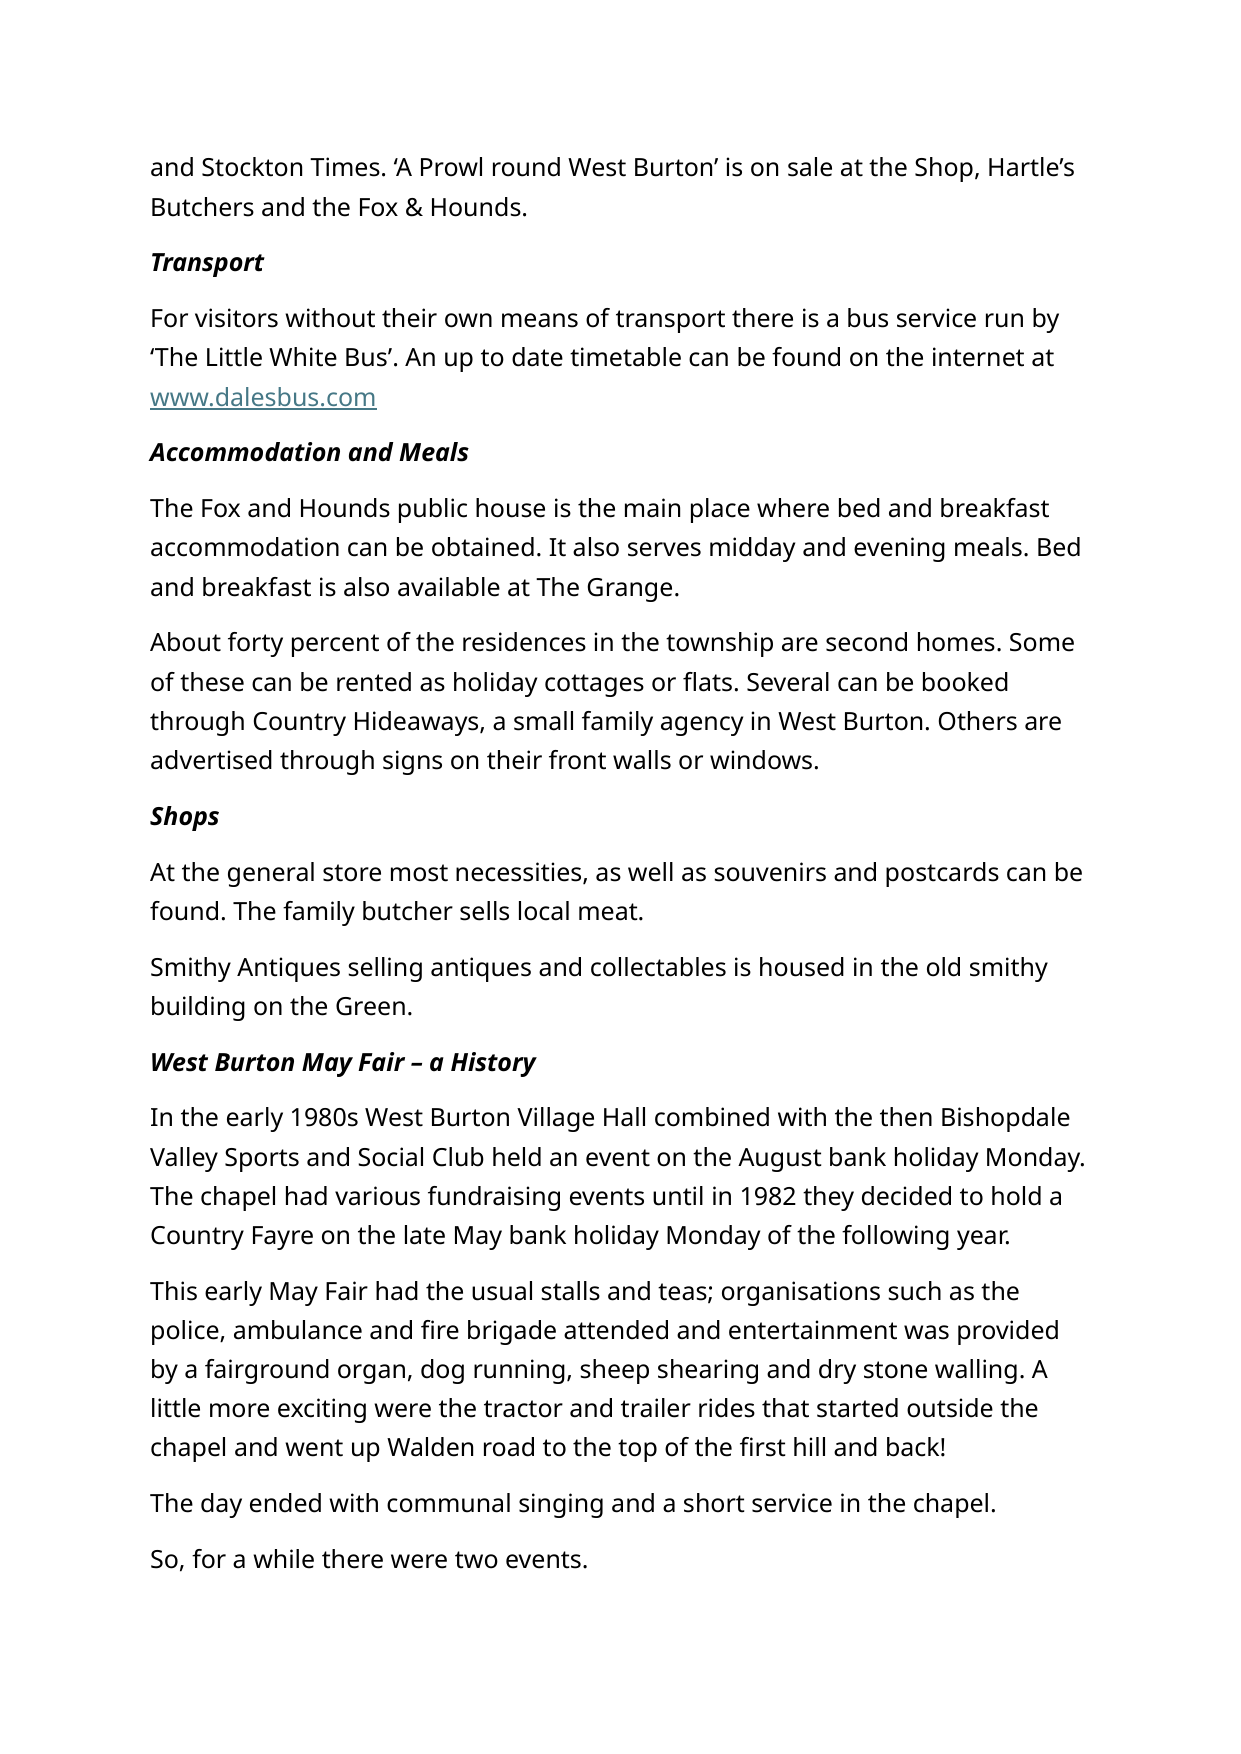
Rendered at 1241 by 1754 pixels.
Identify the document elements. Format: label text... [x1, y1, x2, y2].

text Smithy Antiques selling antiques and collectables is housed in the old smithy building on the Green. [150, 949, 1090, 1022]
text The day ended with communal singing and a short service in the chapel. [150, 1486, 1090, 1520]
text West Burton May Fair – a History [150, 1044, 1090, 1078]
text This early May Fair had the usual stalls and teas; organisations such as the police, ambulance and fire brigade attended and entertainment was provided by a fairground organ, dog running, sheep shearing and dry stone walling. A little more exciting were the tractor and trailer rides that started outside the chapel and went up Walden road to the top of the first hill and back! [150, 1273, 1090, 1464]
text Accommodation and Meals [150, 435, 1090, 469]
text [150, 150, 1090, 223]
text About forty percent of the residences in the township are second homes. Some of these can be rented as holiday cottages or flats. Several can be booked through Country Hideaways, a small family agency in West Burton. Others are advertised through signs on their front walls or windows. [150, 625, 1090, 777]
text So, for a while there were two events. [150, 1542, 1090, 1576]
text The Fox and Hounds public house is the main place where bed and breakfast accommodation can be obtained. It also serves midday and evening meals. Bed and breakfast is also available at The Grange. [150, 491, 1090, 603]
text For visitors without their own means of transport there is a bus service run by ‘The Little White Bus’. An up to date timetable can be found on the internet at www.dalesbus.com [150, 301, 1090, 413]
text Transport [150, 245, 1090, 279]
text At the general store most necessities, as well as souvenirs and postcards can be found. The family butcher sells local meat. [150, 854, 1090, 927]
text In the early 1980s West Burton Village Hall combined with the then Bishopdale Valley Sports and Social Club held an event on the August bank holiday Monday. The chapel had various fundraising events until in 1982 they decided to hold a Country Fayre on the late May bank holiday Monday of the following year. [150, 1100, 1090, 1252]
text Shops [150, 798, 1090, 832]
